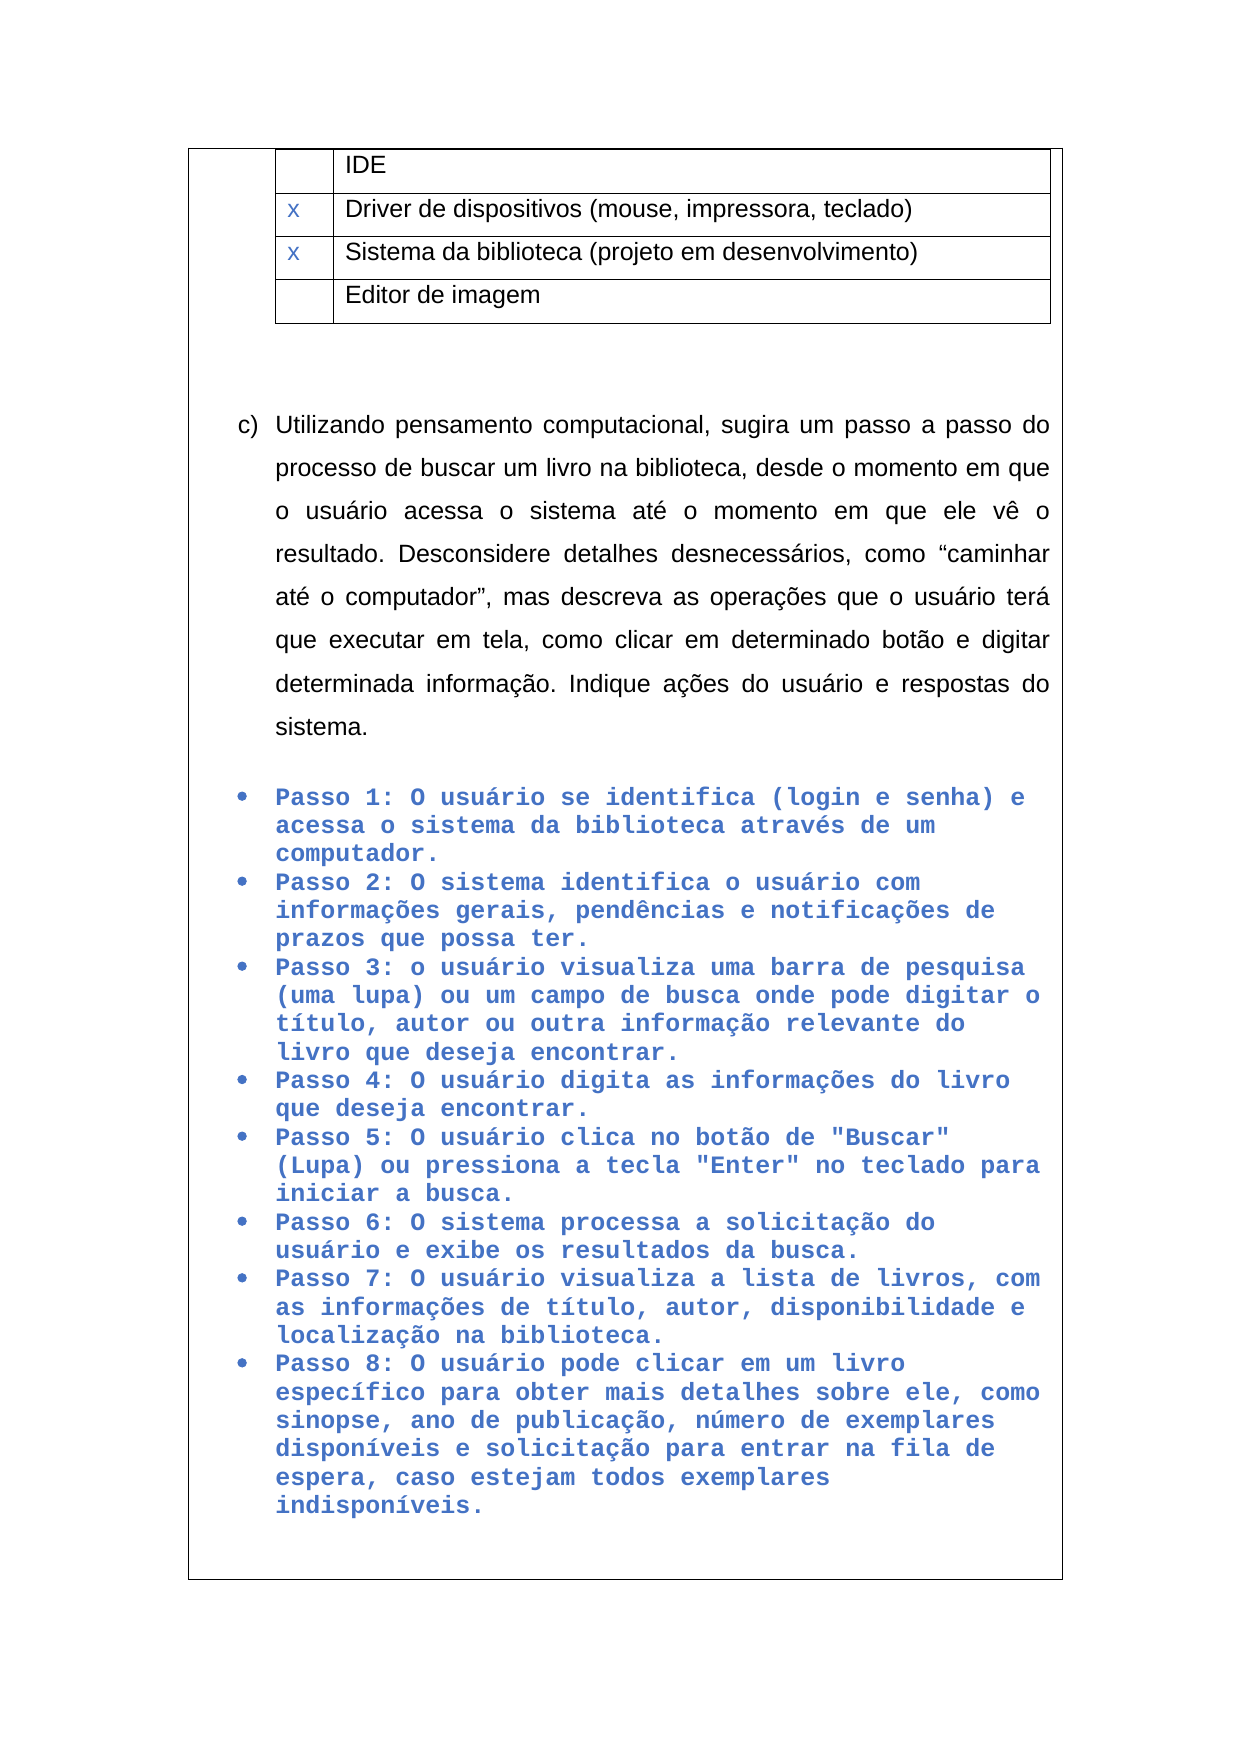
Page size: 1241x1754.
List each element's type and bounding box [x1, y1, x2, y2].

table_cell [189, 149, 1062, 1579]
